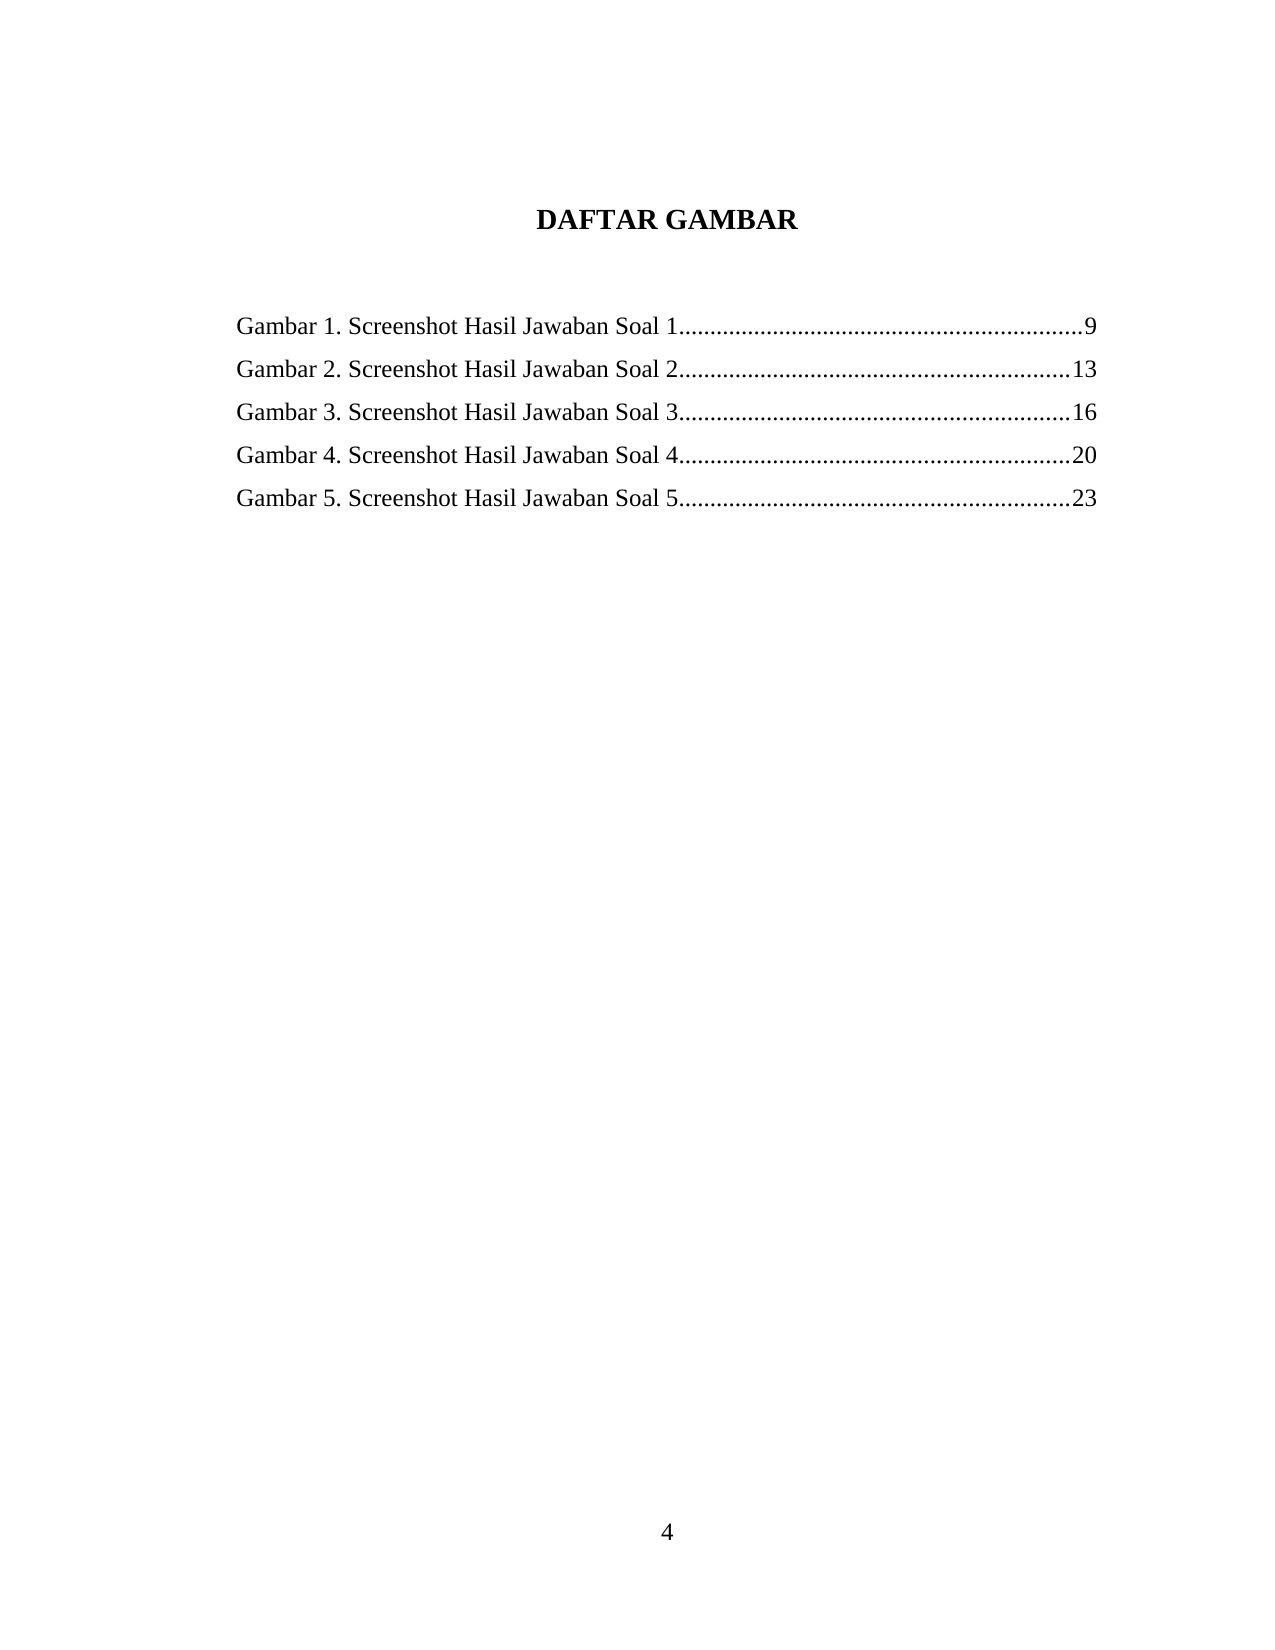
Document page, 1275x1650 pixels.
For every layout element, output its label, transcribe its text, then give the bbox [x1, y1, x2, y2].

text Gambar 5. Screenshot Hasil Jawaban Soal 5 23 [236, 483, 1098, 512]
text Gambar 1. Screenshot Hasil Jawaban Soal 1 9 [236, 311, 1098, 340]
text Gambar 2. Screenshot Hasil Jawaban Soal 2 13 [236, 354, 1098, 383]
text Gambar 4. Screenshot Hasil Jawaban Soal 4 20 [236, 440, 1098, 469]
text Gambar 3. Screenshot Hasil Jawaban Soal 3 16 [236, 397, 1098, 426]
subtitle DAFTAR GAMBAR [236, 202, 1098, 236]
